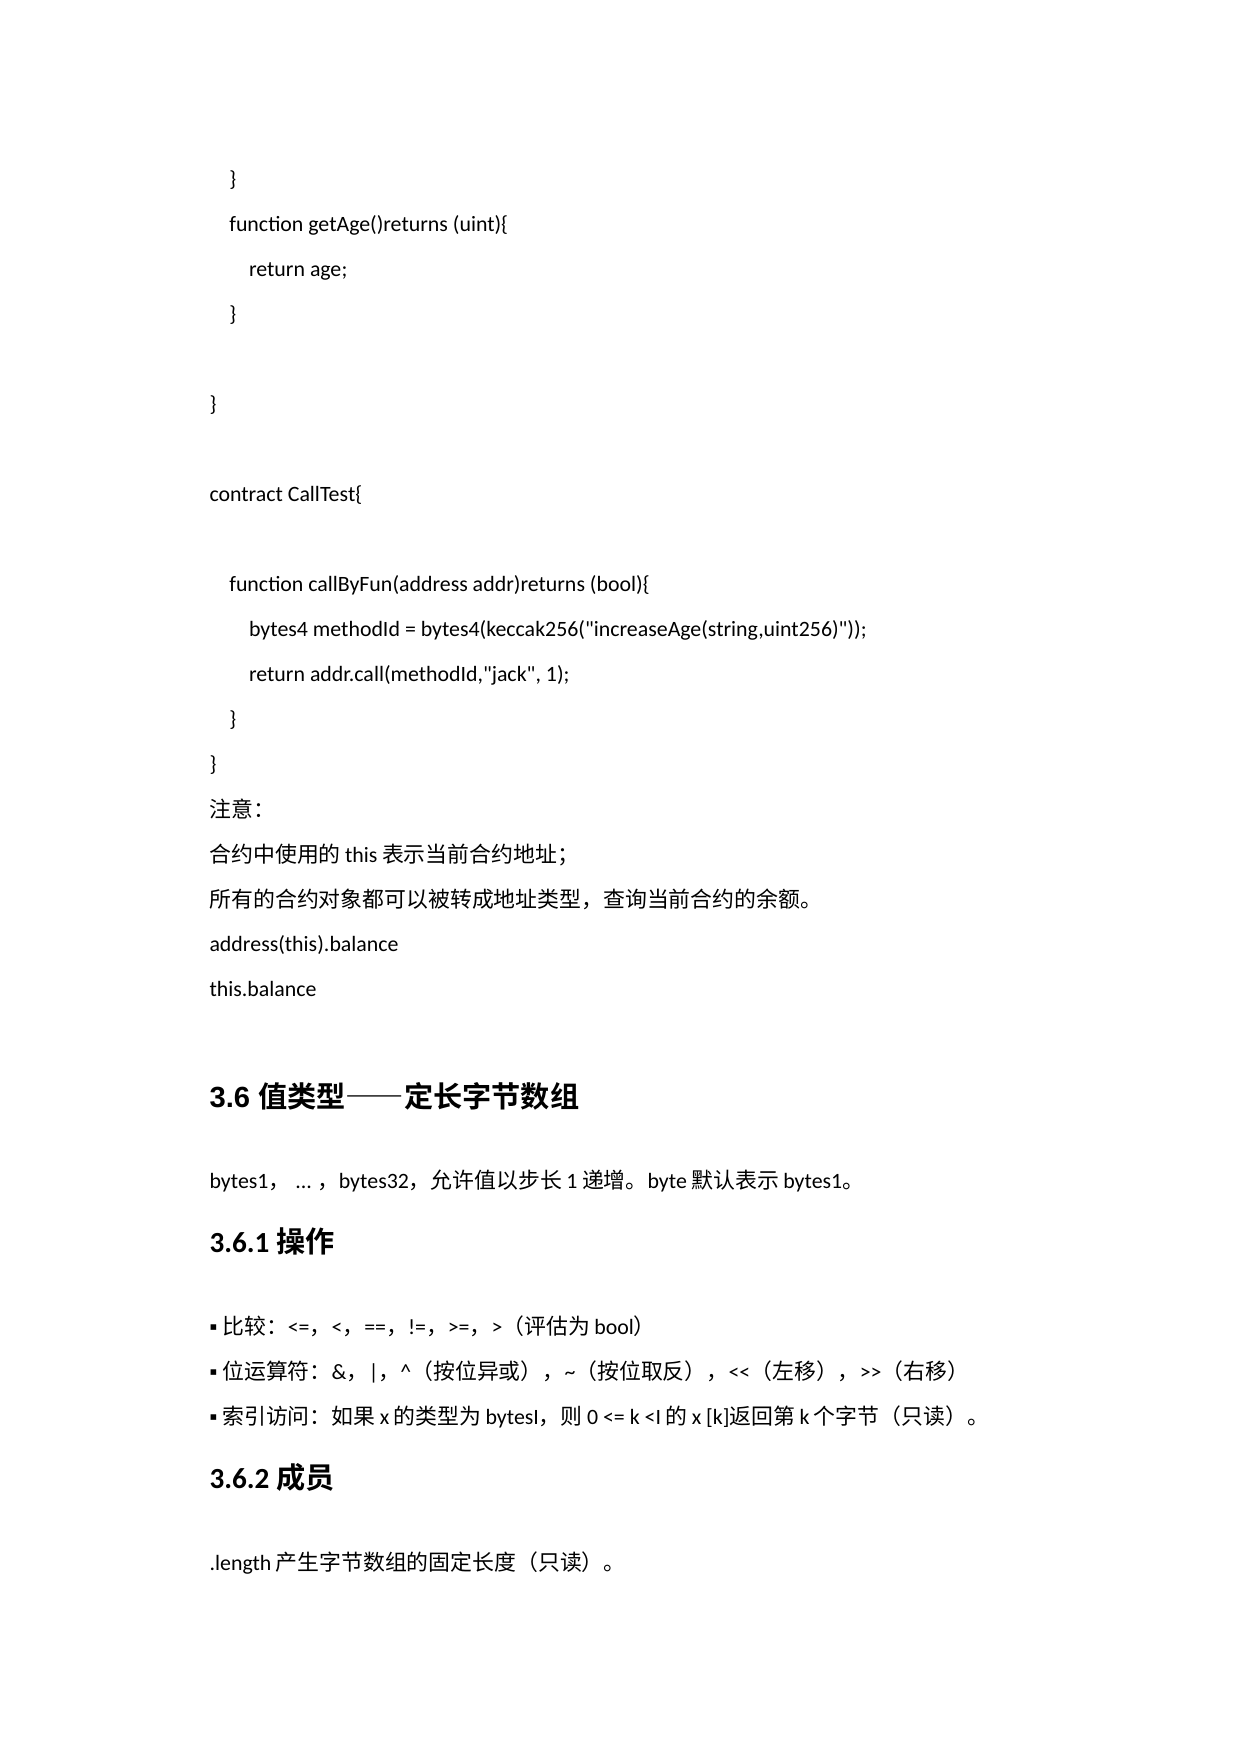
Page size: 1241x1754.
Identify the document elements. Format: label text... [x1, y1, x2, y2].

text bytes4 methodId = bytes4(keccak256("increaseAge(string,uint256)")); [209, 612, 1053, 644]
text } [209, 747, 1053, 779]
subtitle 3.6 值类型——定长字节数组 [209, 1062, 1053, 1127]
text 注意： [209, 792, 1053, 824]
text address(this).balance [209, 927, 1053, 959]
text } [209, 162, 1053, 194]
text .length产生字节数组的固定长度（只读）。 [209, 1544, 1053, 1577]
text 所有的合约对象都可以被转成地址类型，查询当前合约的余额。 [209, 882, 1053, 914]
text return addr.call(methodId,"jack", 1); [209, 657, 1053, 689]
text this.balance [209, 972, 1053, 1004]
text } [209, 702, 1053, 734]
text } [209, 387, 1053, 419]
text } [209, 297, 1053, 329]
subtitle 3.6.2 成员 [209, 1443, 1053, 1508]
text contract CallTest{ [209, 477, 1053, 509]
text return age; [209, 252, 1053, 284]
text ▪ 索引访问：如果x的类型为bytesI，则0 <= k <I的x [k]返回第k个字节（只读）。 [209, 1398, 1053, 1431]
text function getAge()returns (uint){ [209, 207, 1053, 239]
text 合约中使用的this表示当前合约地址； [209, 837, 1053, 869]
subtitle 3.6.1 操作 [209, 1208, 1053, 1273]
text ▪ 比较：<=，<，==，!=，>=，>（评估为bool） [209, 1308, 1053, 1341]
text bytes1， ... ，bytes32，允许值以步长1递增。byte默认表示bytes1。 [209, 1163, 1053, 1195]
text ▪ 位运算符：&，|，^（按位异或），~（按位取反），<<（左移），>>（右移） [209, 1353, 1053, 1386]
text function callByFun(address addr)returns (bool){ [209, 567, 1053, 599]
